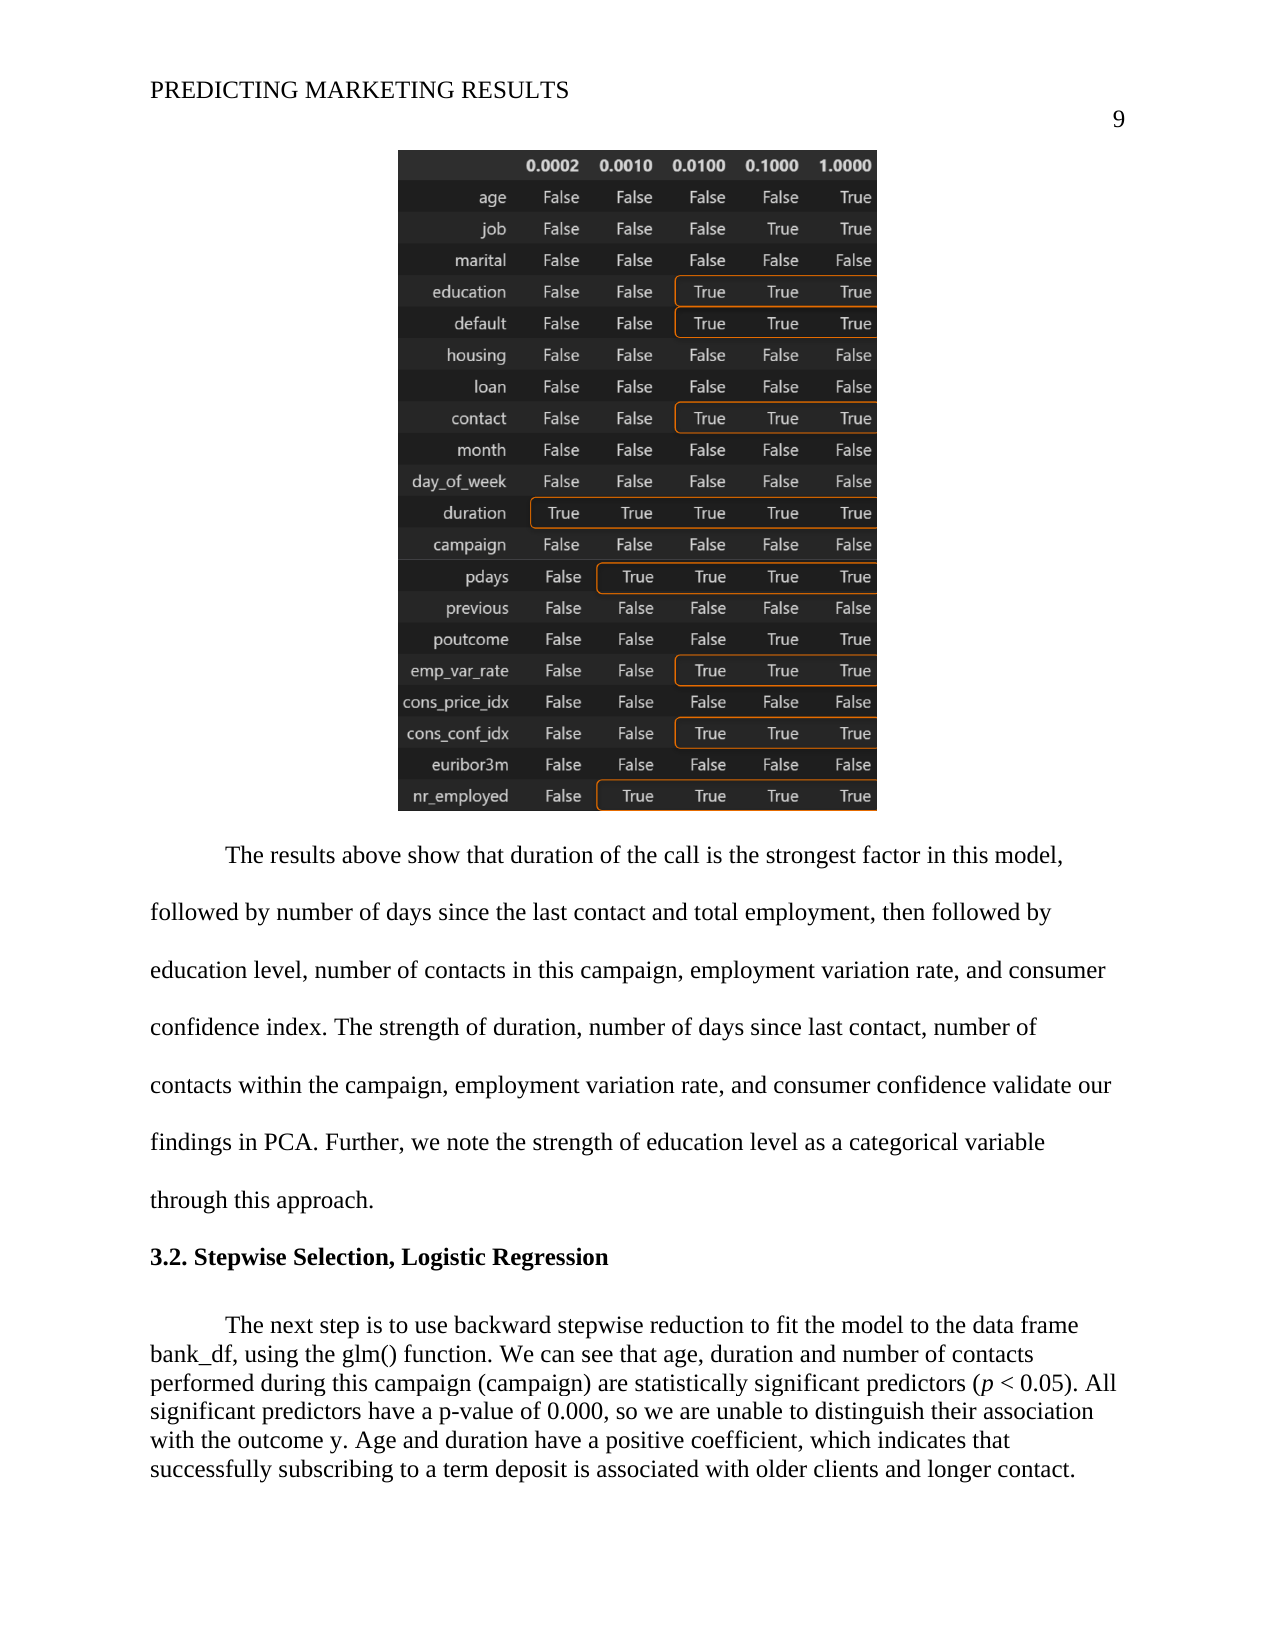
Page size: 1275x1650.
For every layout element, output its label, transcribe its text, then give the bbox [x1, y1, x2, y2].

text The results above show that duration of the call is the strongest factor in this model, followed by number of days since the last contact and total employment, then followed by education level, number of contacts in this campaign, employment variation rate, and consumer confidence index. The strength of duration, number of days since last contact, number of contacts within the campaign, employment variation rate, and consumer confidence validate our findings in PCA. Further, we note the strength of education level as a categorical variable through this approach. [150, 840, 1125, 1213]
subtitle 3.2. Stepwise Selection, Logistic Regression [150, 1242, 1125, 1271]
picture [398, 150, 877, 811]
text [150, 1310, 1125, 1483]
